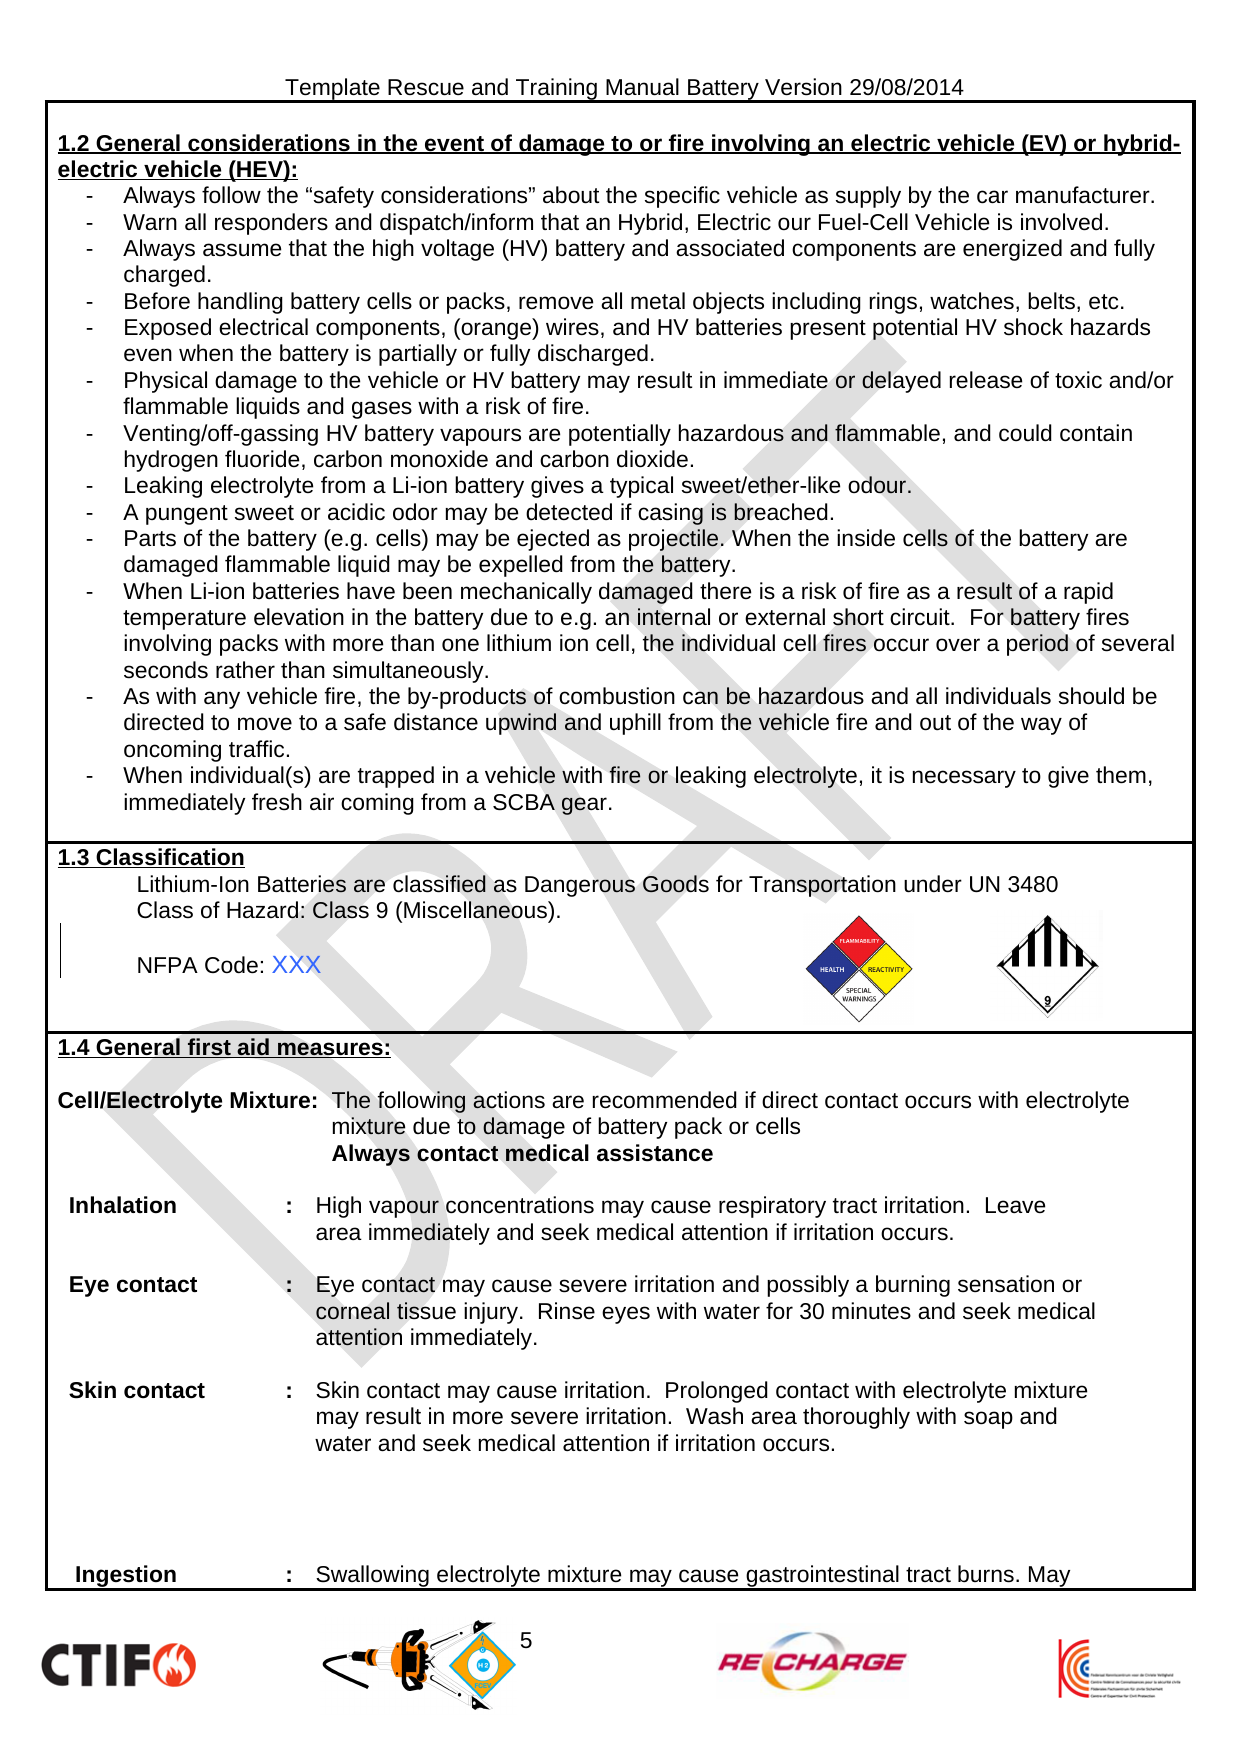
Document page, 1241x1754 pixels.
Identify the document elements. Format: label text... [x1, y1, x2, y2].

table_cell 1.3 Classification Lithium-Ion Batteries are classified as Dangerous Goods for Transportation under UN 3480 Class of Hazard: Class 9 (Miscellaneous). NFPA Code: XXX [48, 844, 1192, 1031]
picture [34, 1635, 203, 1696]
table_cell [48, 103, 1192, 841]
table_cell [48, 1034, 1192, 1588]
picture [803, 913, 915, 1025]
picture [1058, 1639, 1181, 1699]
picture [716, 1623, 910, 1699]
picture [320, 1617, 518, 1715]
